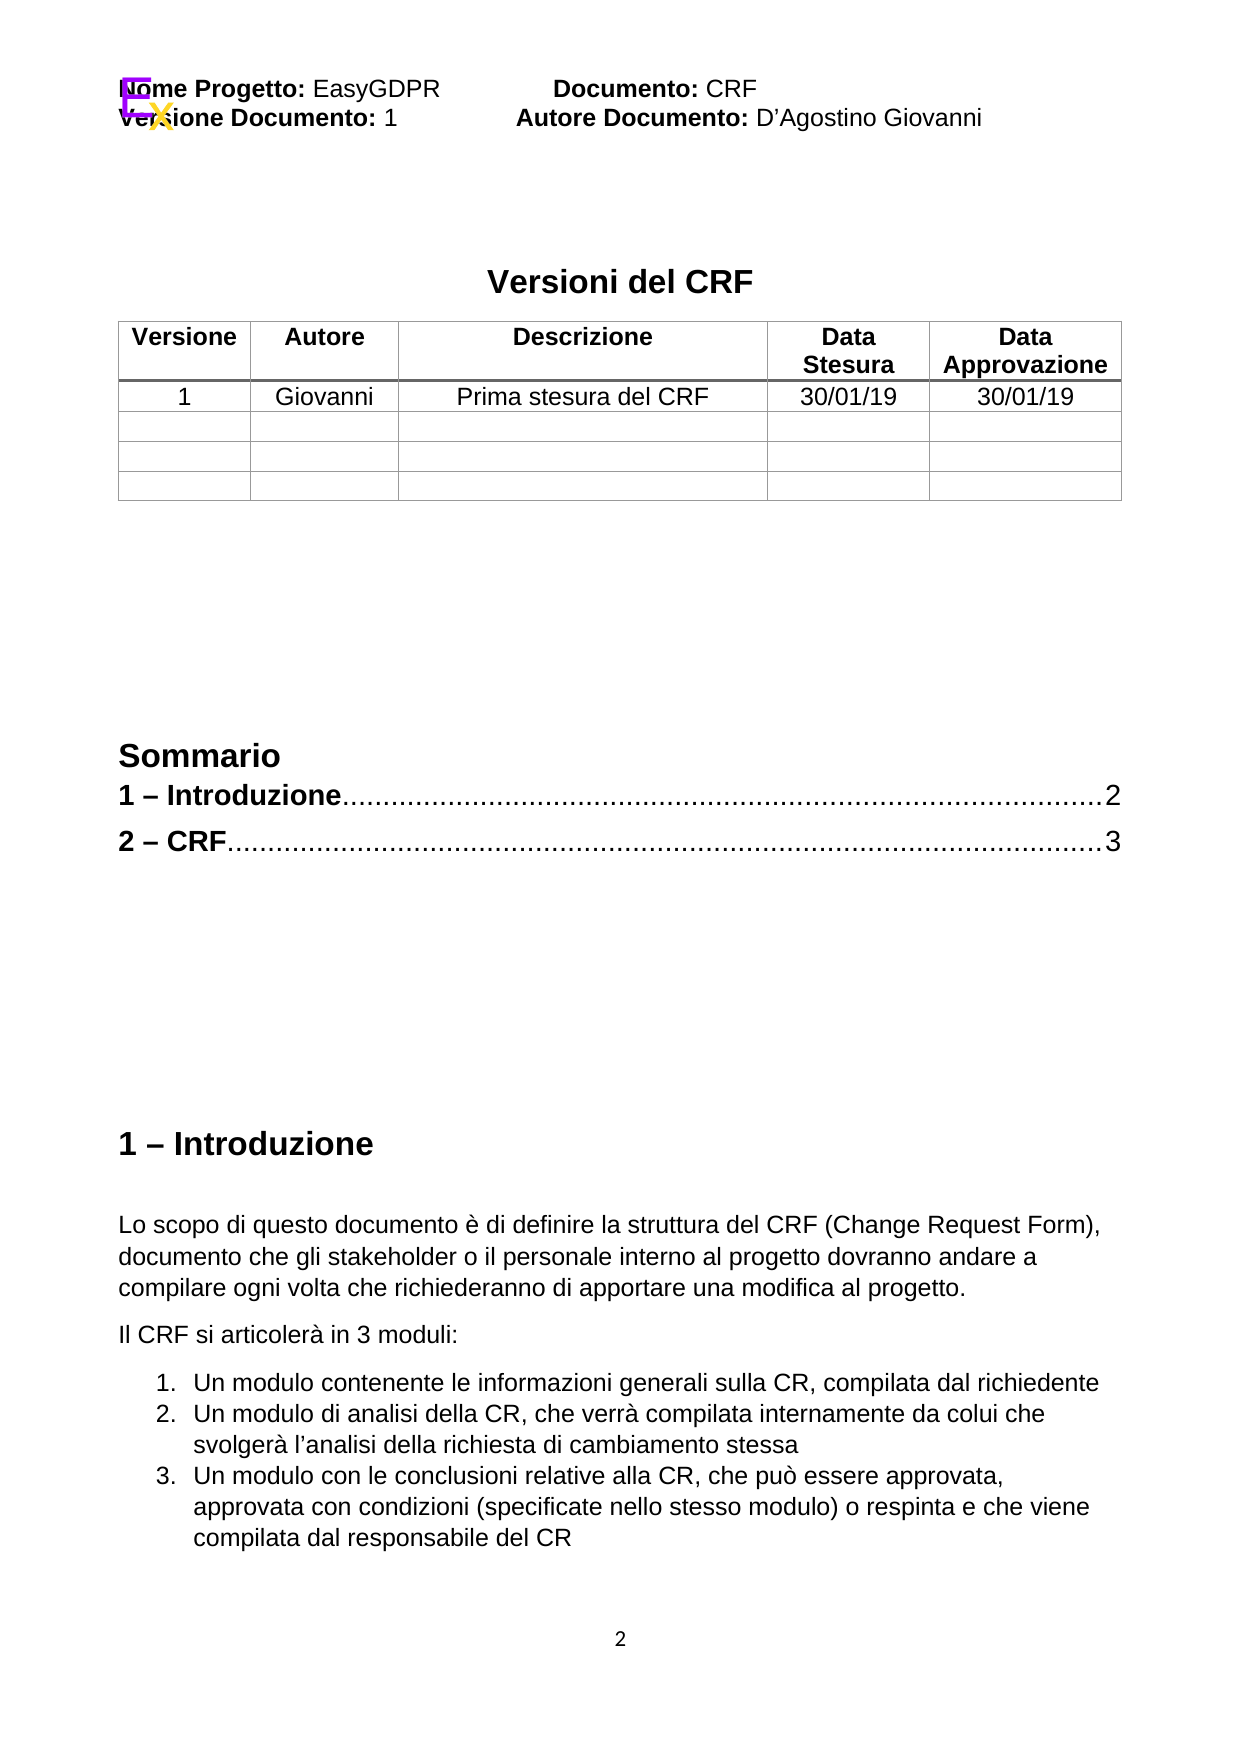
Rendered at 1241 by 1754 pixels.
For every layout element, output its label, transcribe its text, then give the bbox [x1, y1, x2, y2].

table_cell [251, 412, 398, 441]
list Un modulo con le conclusioni relative alla CR, che può essere approvata, approvata con condizioni (specificate nello stesso modulo) o respinta e che viene compilata dal responsabile del CR [156, 1461, 1122, 1552]
table_cell 30/01/19 [930, 382, 1121, 411]
table_header Versione [119, 322, 250, 379]
table_header Data Stesura [768, 322, 929, 379]
table_header Autore [251, 322, 398, 379]
table_cell Giovanni [251, 382, 398, 411]
table_header Descrizione [399, 322, 767, 379]
table_cell [768, 472, 929, 500]
text Versioni del CRF [118, 262, 1122, 301]
text Lo scopo di questo documento è di definire la struttura del CRF (Change Request Form), documento che gli stakeholder o il personale interno al progetto dovranno andare a compilare ogni volta che richiederanno di apportare una modifica al progetto. [118, 1210, 1122, 1301]
table_header Data Approvazione [930, 322, 1121, 379]
table_cell [119, 442, 250, 471]
text Il CRF si articolerà in 3 moduli: [118, 1320, 1122, 1349]
list Un modulo contenente le informazioni generali sulla CR, compilata dal richiedente [156, 1368, 1122, 1397]
table_cell [930, 412, 1121, 441]
table_cell [768, 442, 929, 471]
list Un modulo di analisi della CR, che verrà compilata internamente da colui che svolgerà l’analisi della richiesta di cambiamento stessa [156, 1399, 1122, 1459]
table_cell 30/01/19 [768, 382, 929, 411]
table_cell [399, 472, 767, 500]
table_cell [119, 472, 250, 500]
table_cell [930, 442, 1121, 471]
table_cell [251, 442, 398, 471]
table_cell 1 [119, 382, 250, 411]
table_cell [399, 412, 767, 441]
table_cell [930, 472, 1121, 500]
table_cell [399, 442, 767, 471]
table_cell [251, 472, 398, 500]
table_cell Prima stesura del CRF [399, 382, 767, 411]
subtitle 1 – Introduzione [118, 1124, 1122, 1162]
picture [117, 73, 174, 131]
table_cell [119, 412, 250, 441]
table_cell [768, 412, 929, 441]
